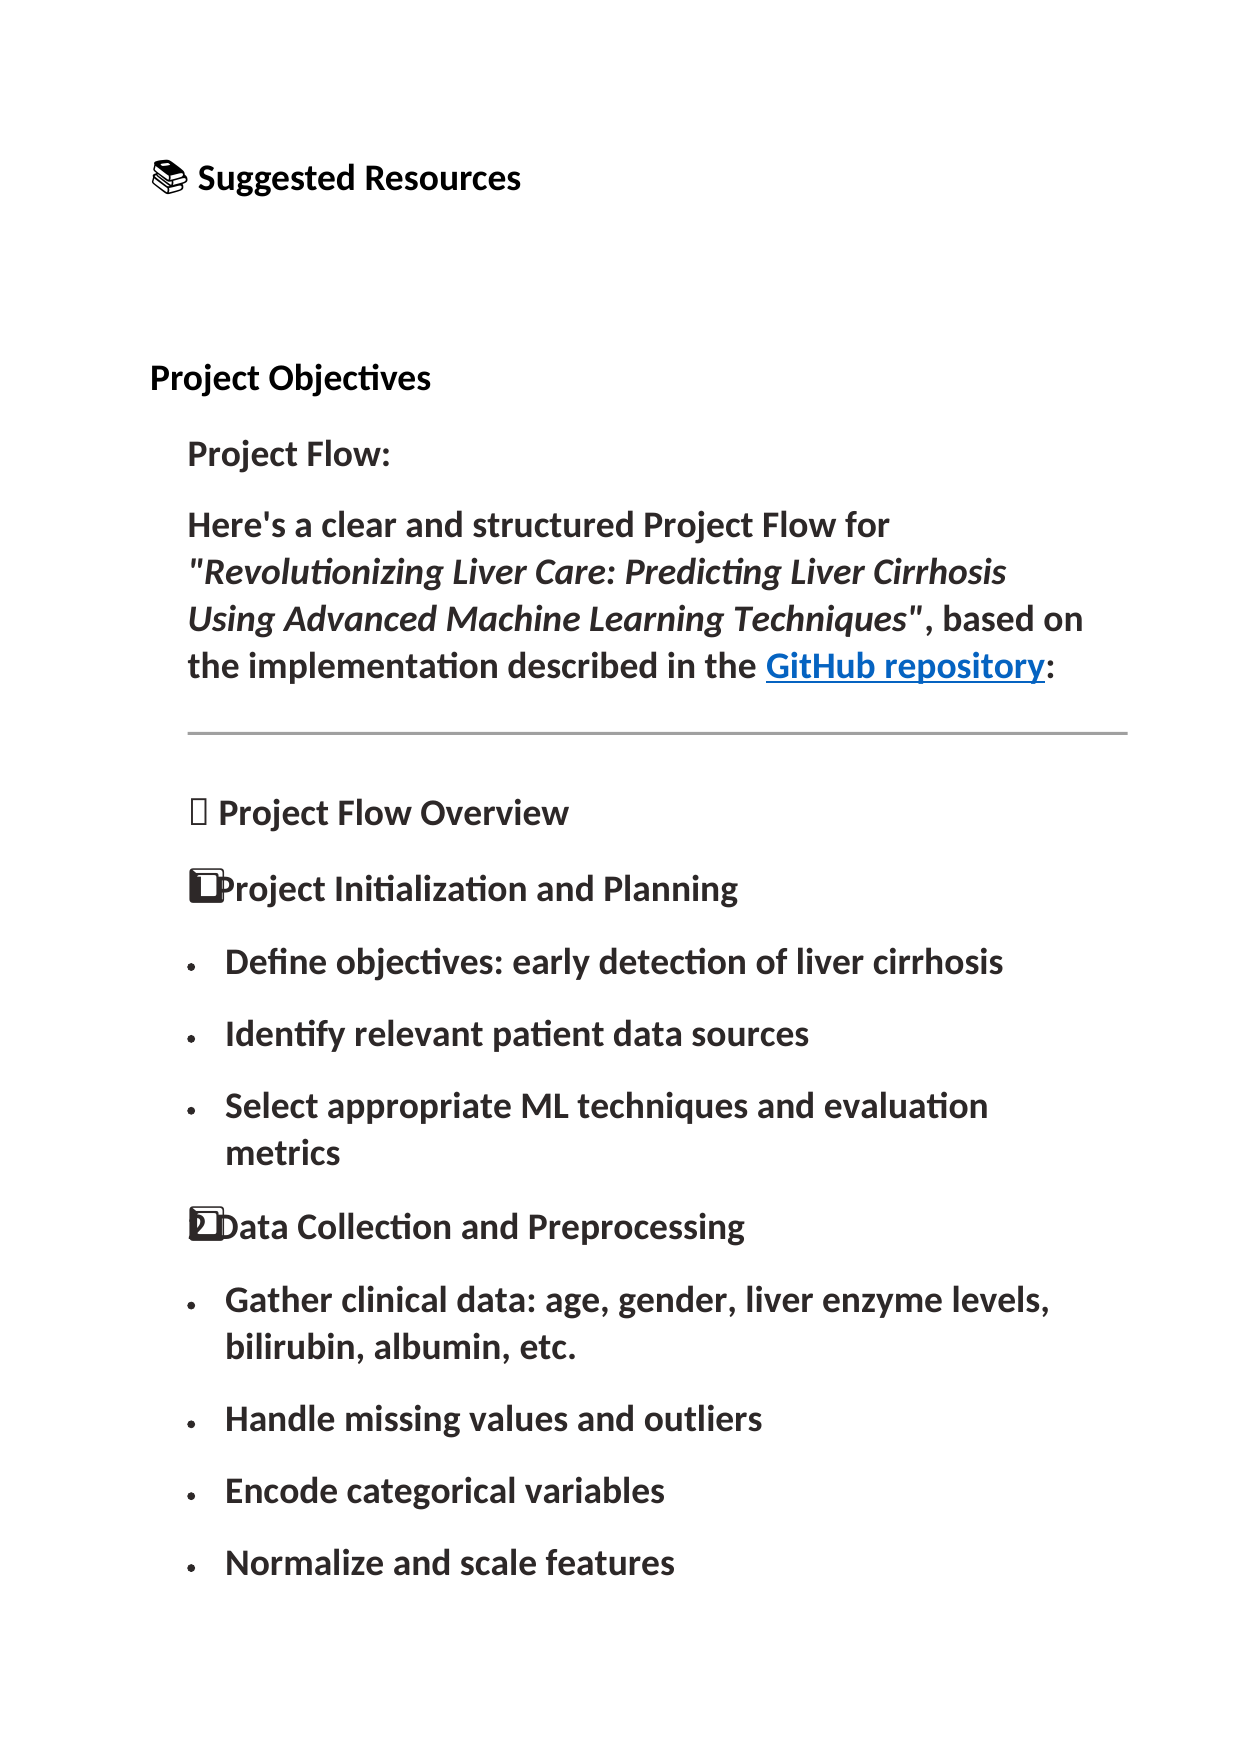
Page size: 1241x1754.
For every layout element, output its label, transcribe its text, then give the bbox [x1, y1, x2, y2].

text Project Objectives [150, 354, 1090, 400]
text 🔄 Project Flow Overview [187, 785, 1090, 836]
list Normalize and scale features [187, 1538, 1090, 1585]
text 2️⃣ Data Collection and Preprocessing [187, 1199, 1090, 1250]
text 1️⃣ Project Initialization and Planning [187, 861, 1090, 912]
list Gather clinical data: age, gender, liver enzyme levels, bilirubin, albumin, etc. [187, 1275, 1090, 1369]
text Here's a clear and structured Project Flow for "Revolutionizing Liver Care: Predicting Liver Cirrhosis Using Advanced Machine Learning Techniques", based on the implementation described in the GitHub repository: [187, 500, 1090, 688]
list Encode categorical variables [187, 1466, 1090, 1513]
list Select appropriate ML techniques and evaluation metrics [187, 1081, 1090, 1174]
text 📚 Suggested Resources [150, 150, 1090, 201]
text Project Flow: [187, 428, 1090, 475]
list Handle missing values and outliers [187, 1394, 1090, 1441]
list Define objectives: early detection of liver cirrhosis [187, 937, 1090, 984]
list Identify relevant patient data sources [187, 1009, 1090, 1056]
